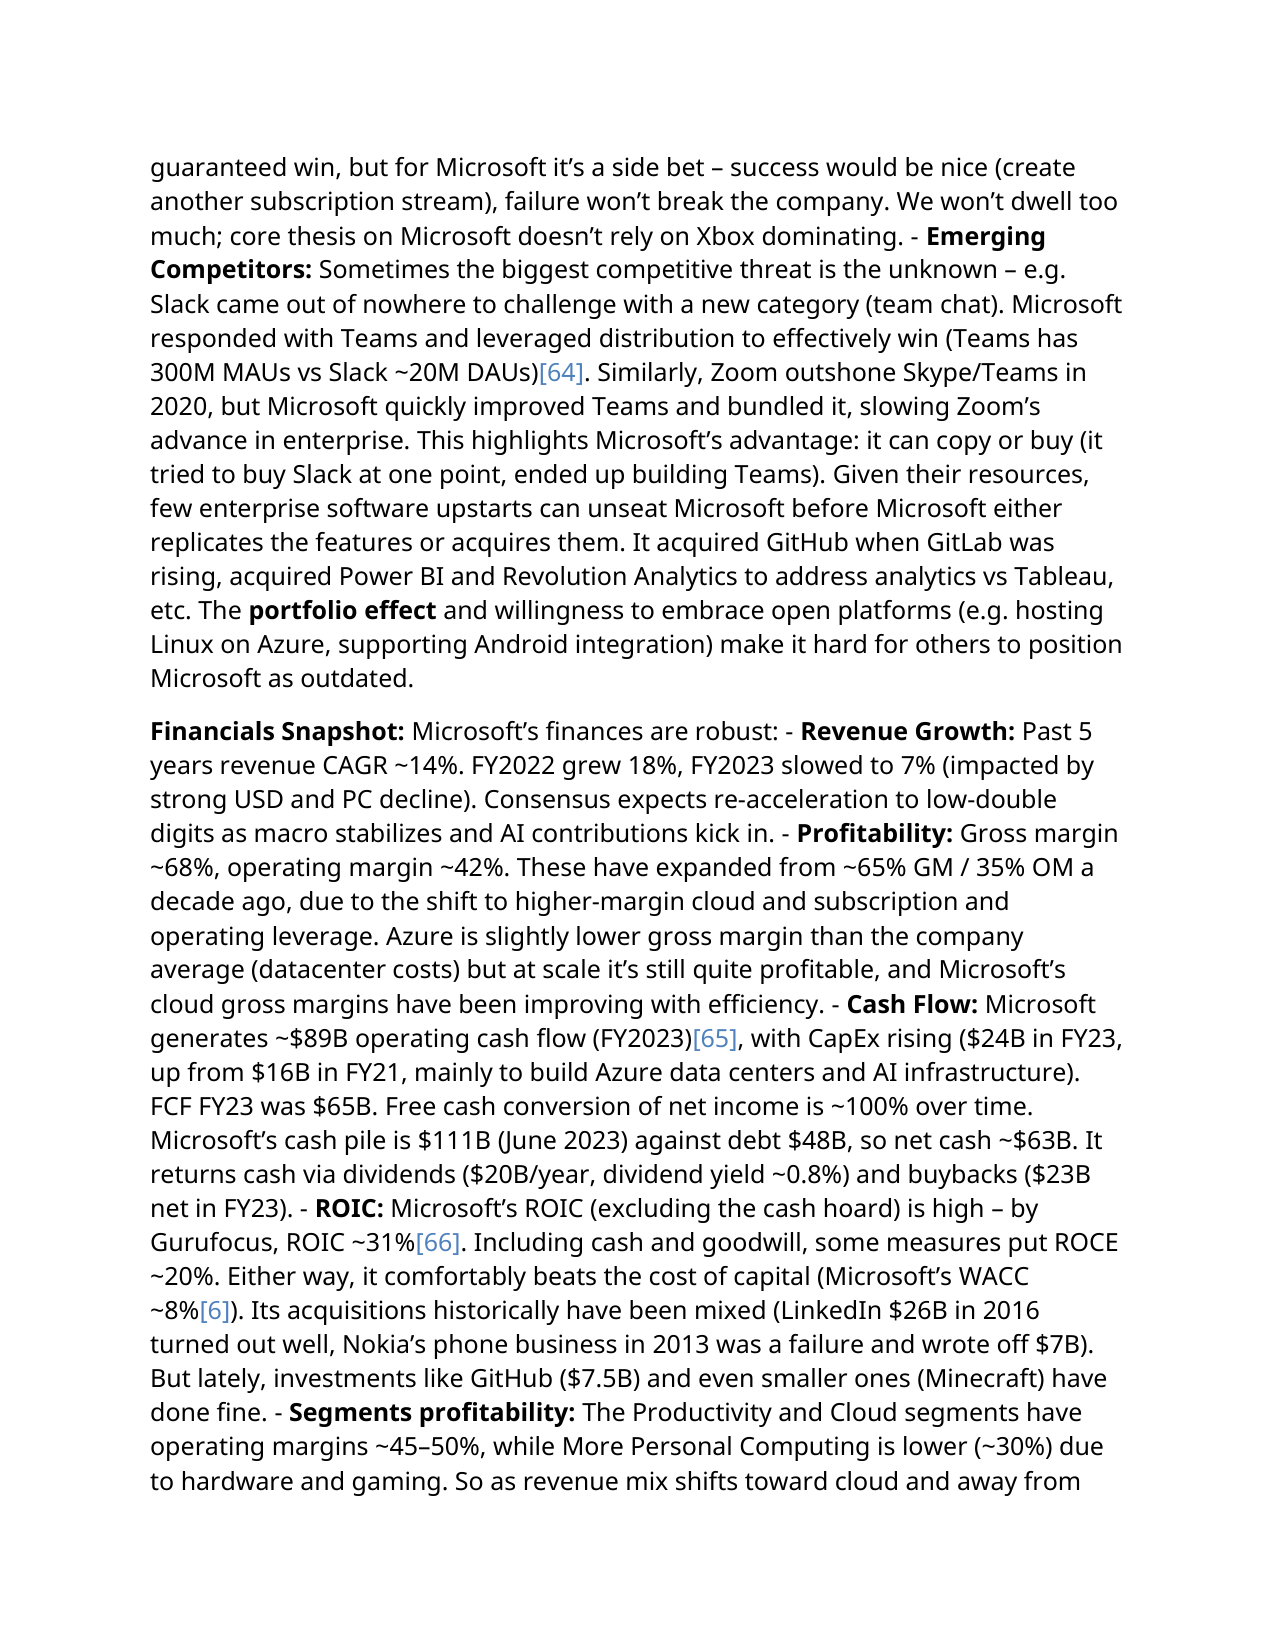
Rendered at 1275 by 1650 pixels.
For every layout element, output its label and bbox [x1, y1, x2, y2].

text [150, 714, 1125, 1497]
text [150, 150, 1125, 695]
